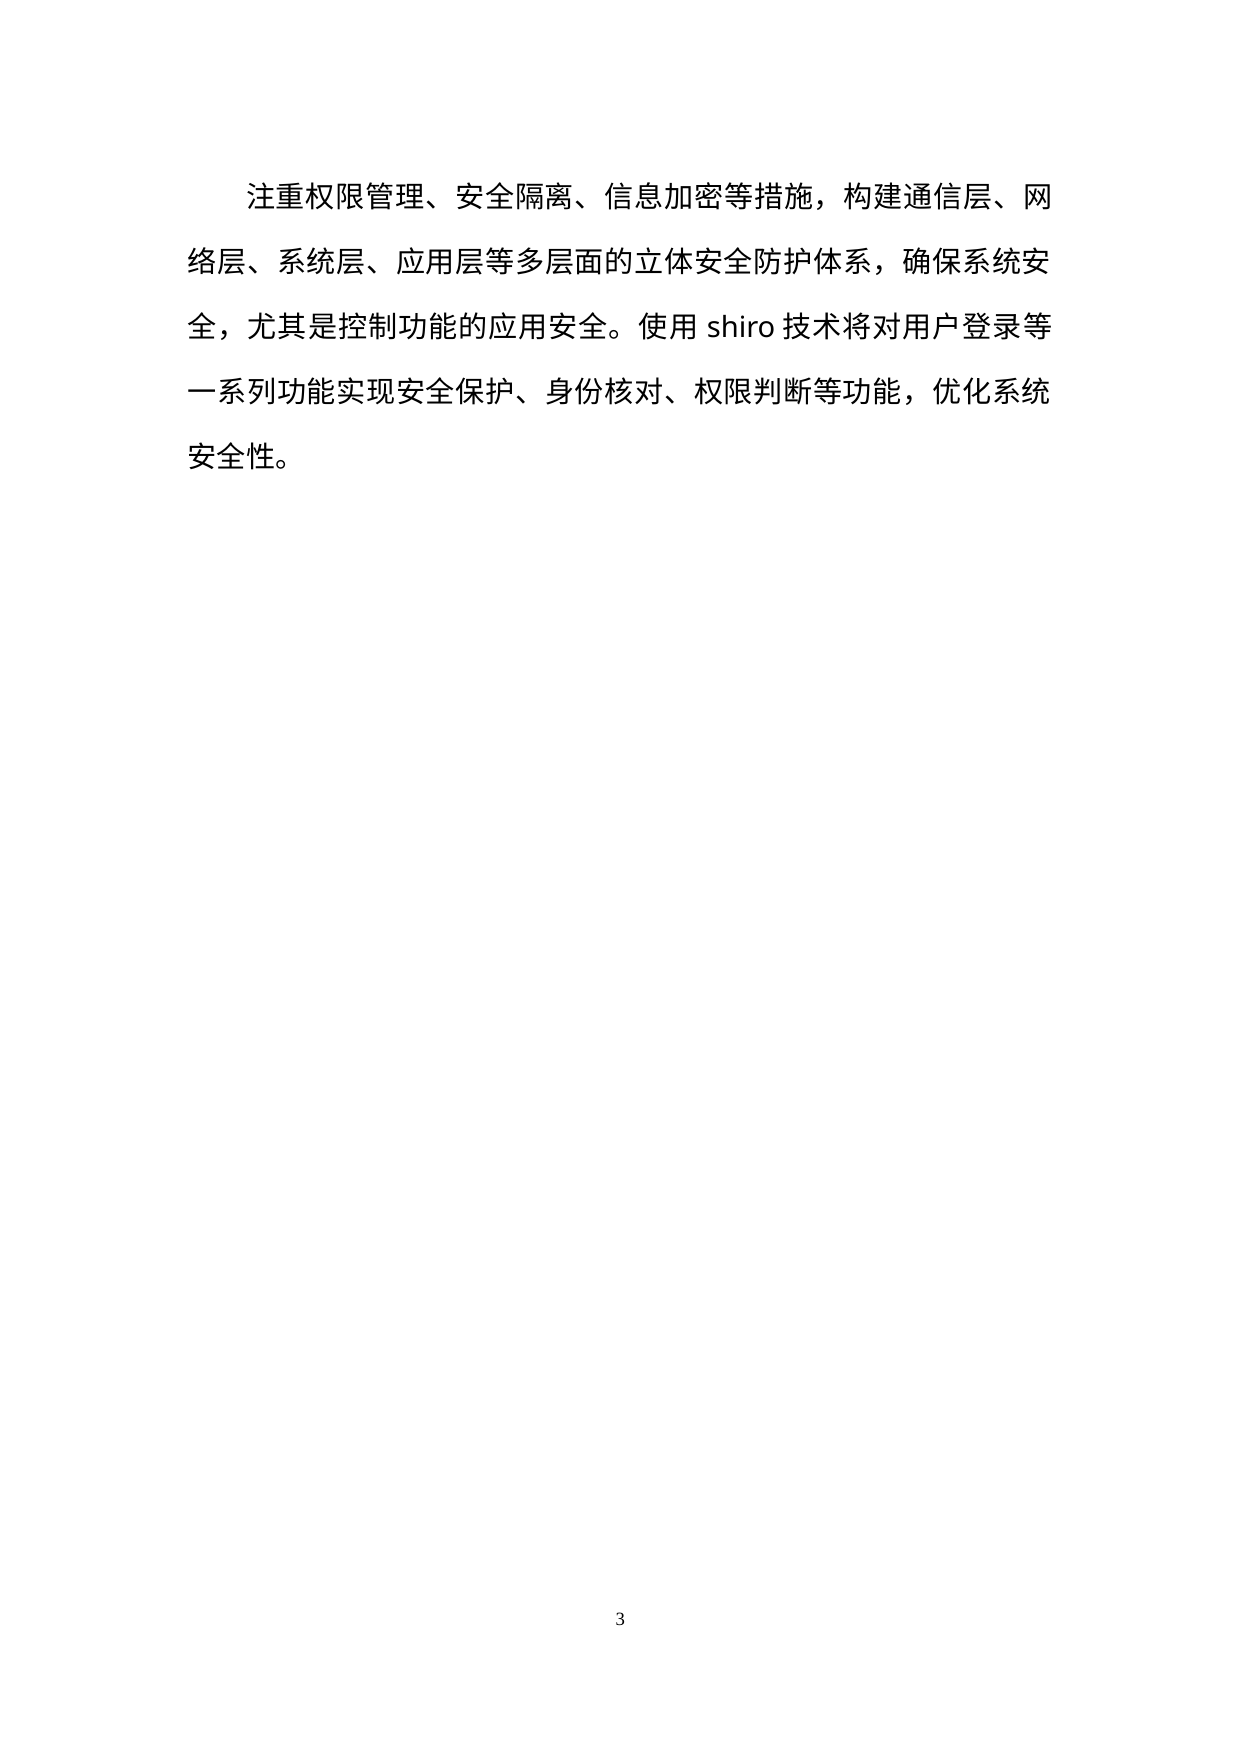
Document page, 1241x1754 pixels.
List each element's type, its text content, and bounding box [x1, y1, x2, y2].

text 注重权限管理、安全隔离、信息加密等措施，构建通信层、网络层、系统层、应用层等多层面的立体安全防护体系，确保系统安全，尤其是控制功能的应用安全。使用shiro技术将对用户登录等一系列功能实现安全保护、身份核对、权限判断等功能，优化系统安全性。 [187, 162, 1053, 487]
